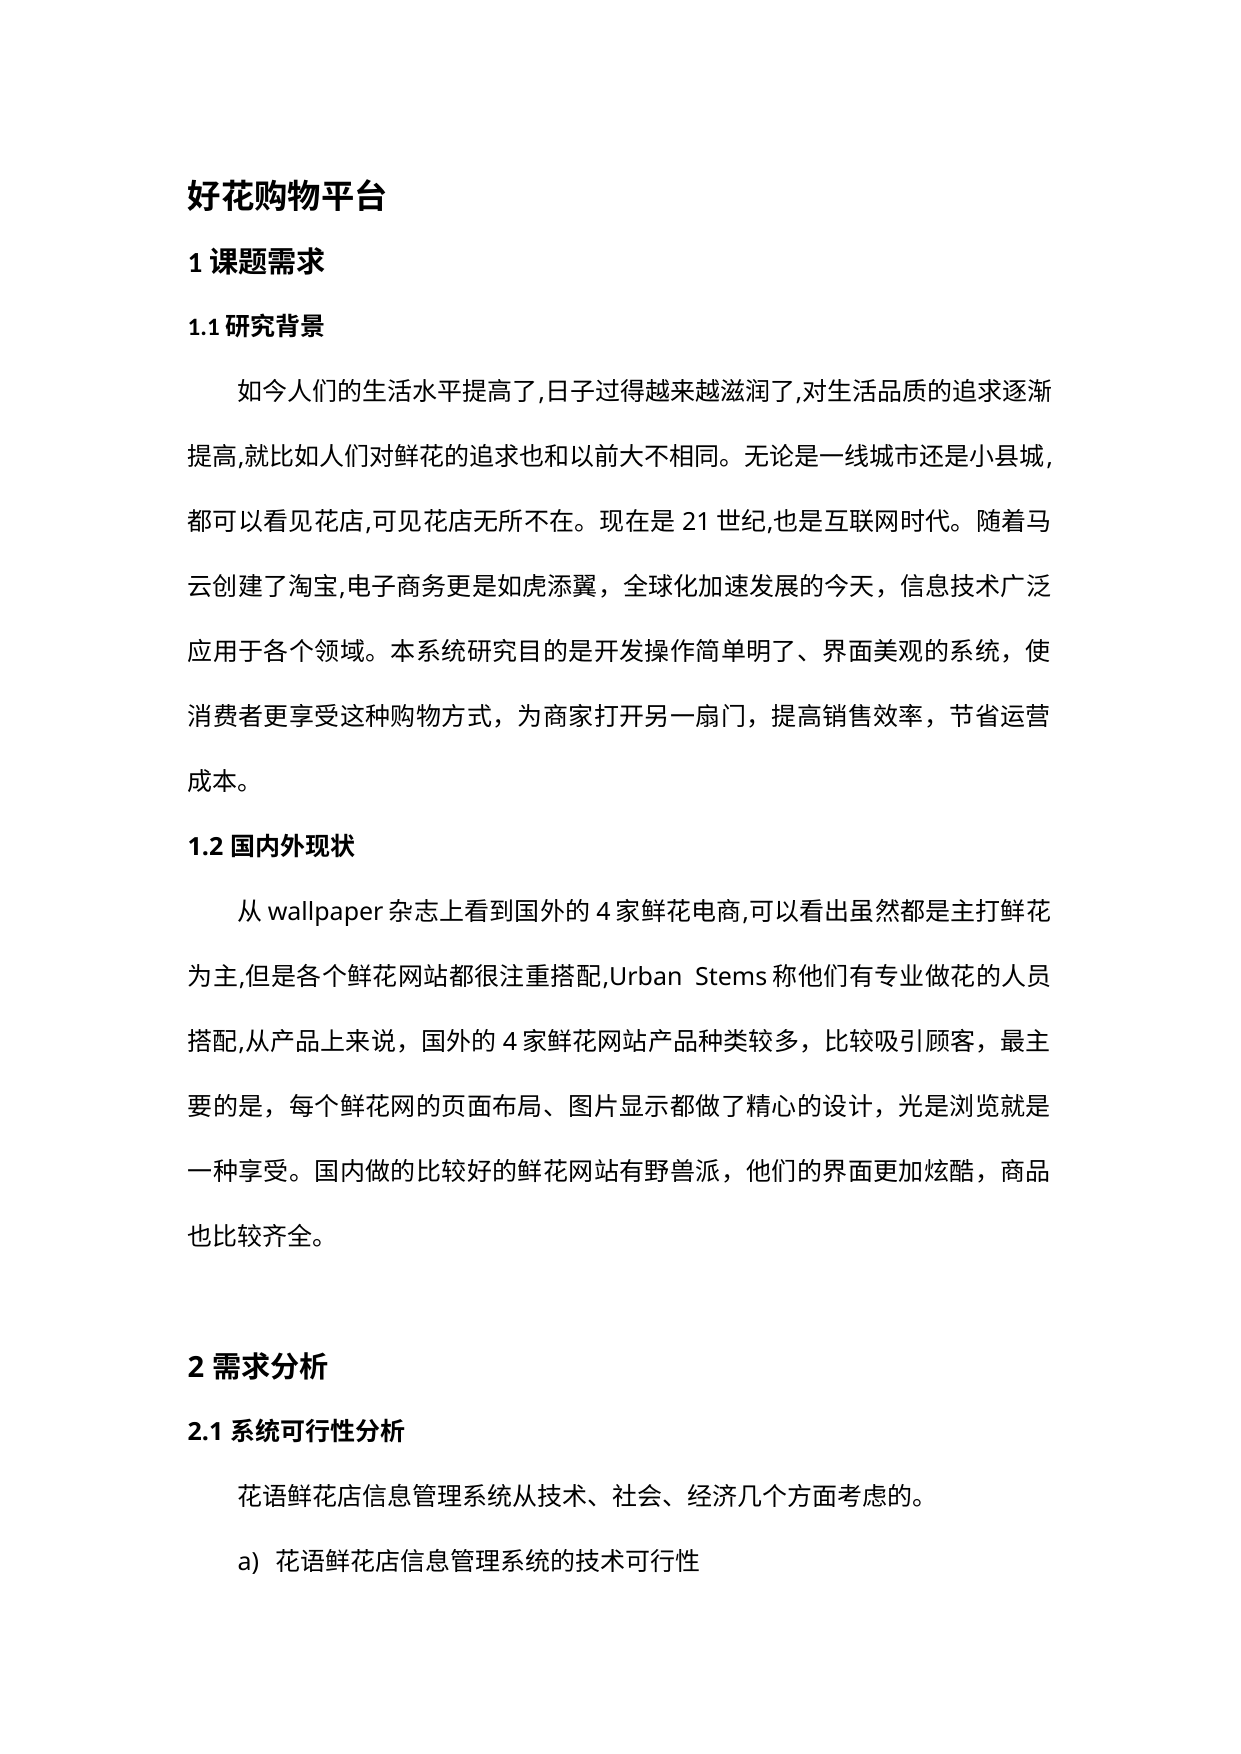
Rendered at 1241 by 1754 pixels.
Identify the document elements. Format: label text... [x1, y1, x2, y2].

list 如今人们的生活水平提高了,日子过得越来越滋润了,对生活品质的追求逐渐提高,就比如人们对鲜花的追求也和以前大不相同。无论是一线城市还是小县城,都可以看见花店,可见花店无所不在。现在是21世纪,也是互联网时代。随着马云创建了淘宝,电子商务更是如虎添翼，全球化加速发展的今天，信息技术广泛应用于各个领域。本系统研究目的是开发操作简单明了、界面美观的系统，使消费者更享受这种购物方式，为商家打开另一扇门，提高销售效率，节省运营成本。 [187, 357, 1053, 812]
list 研究背景 [187, 292, 1053, 357]
list 花语鲜花店信息管理系统从技术、社会、经济几个方面考虑的。 [187, 1462, 1053, 1527]
list 从wallpaper杂志上看到国外的4家鲜花电商,可以看出虽然都是主打鲜花为主,但是各个鲜花网站都很注重搭配,Urban Stems称他们有专业做花的人员搭配,从产品上来说，国外的4家鲜花网站产品种类较多，比较吸引顾客，最主要的是，每个鲜花网的页面布局、图片显示都做了精心的设计，光是浏览就是一种享受。国内做的比较好的鲜花网站有野兽派，他们的界面更加炫酷，商品也比较齐全。 [187, 877, 1053, 1267]
list 国内外现状 [187, 812, 1053, 877]
list 2.1 系统可行性分析 [187, 1397, 1053, 1462]
text 1 课题需求 [187, 227, 1053, 292]
list 2 需求分析 [187, 1332, 1053, 1397]
list 花语鲜花店信息管理系统的技术可行性 [187, 1527, 1053, 1592]
text 好花购物平台 [187, 162, 1053, 227]
